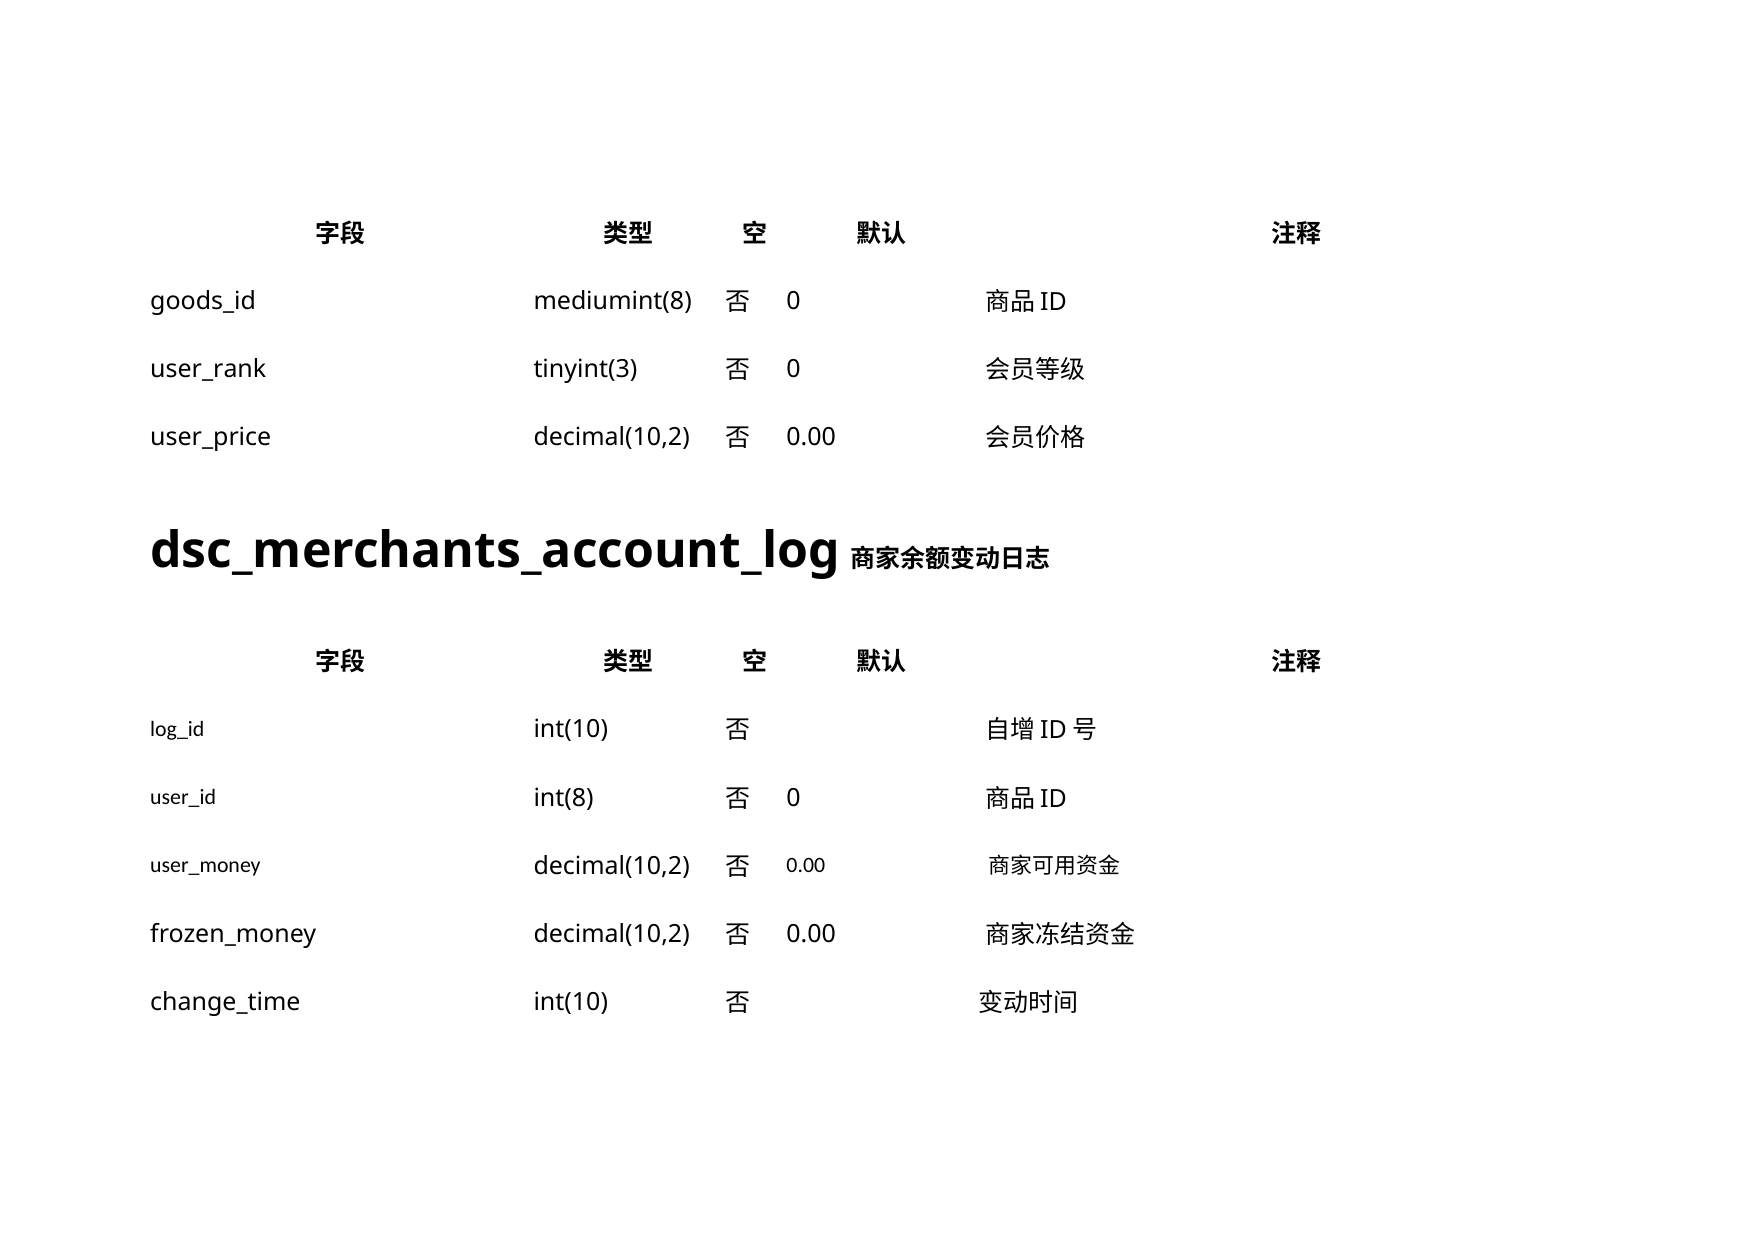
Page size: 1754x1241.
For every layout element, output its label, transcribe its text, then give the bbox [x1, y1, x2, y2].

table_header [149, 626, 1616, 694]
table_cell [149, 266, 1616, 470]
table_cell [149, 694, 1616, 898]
subtitle dsc_merchants_account_log商家余额变动日志 [150, 499, 1604, 597]
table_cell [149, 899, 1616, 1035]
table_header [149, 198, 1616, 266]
